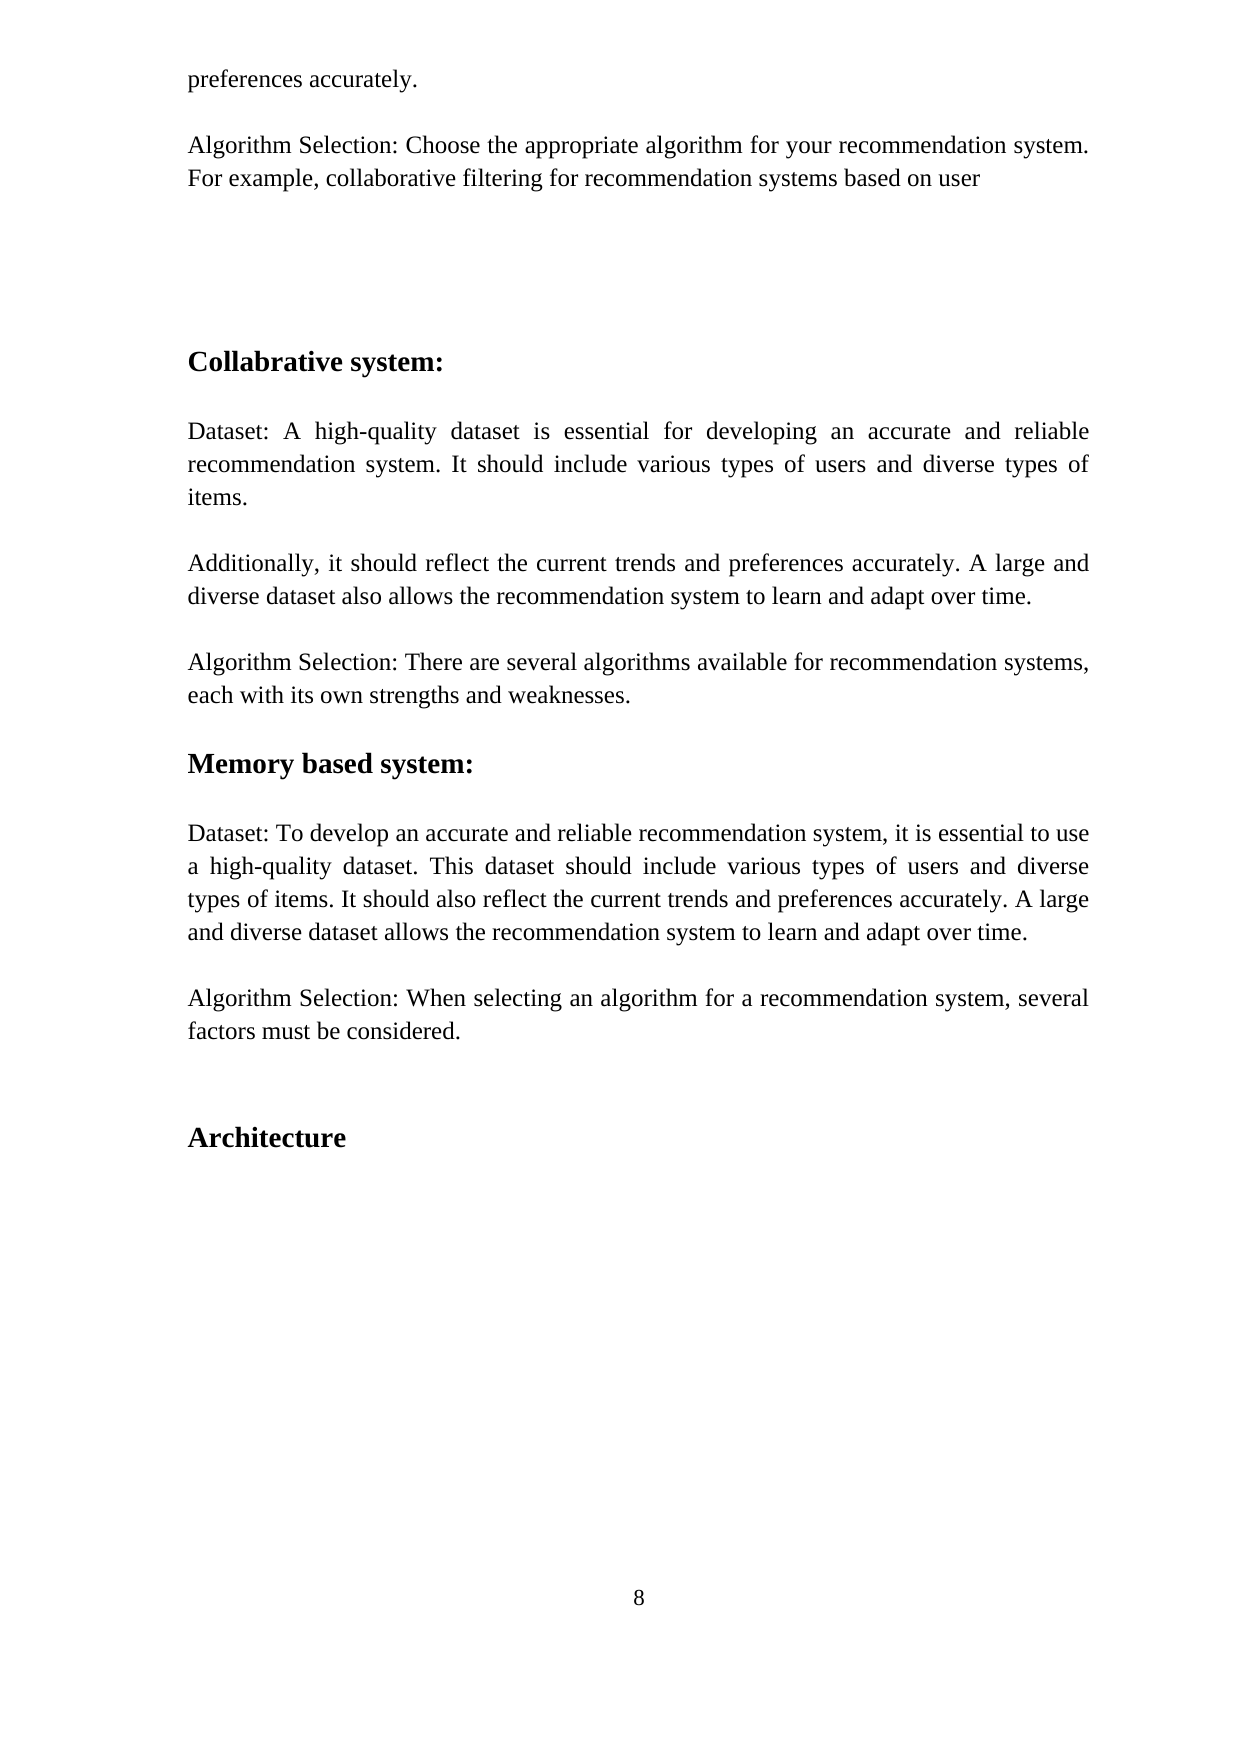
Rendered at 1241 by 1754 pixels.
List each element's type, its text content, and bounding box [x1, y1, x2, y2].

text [187, 64, 1090, 92]
text Memory based system: [187, 746, 1090, 780]
text Collabrative system: [187, 344, 1090, 378]
text Architecture [187, 1120, 1090, 1154]
text Algorithm Selection: Choose the appropriate algorithm for your recommendation system. For example, collaborative filtering for recommendation systems based on user [187, 130, 1090, 191]
text Algorithm Selection: There are several algorithms available for recommendation systems, each with its own strengths and weaknesses. [187, 647, 1090, 709]
text Additionally, it should reflect the current trends and preferences accurately. A large and diverse dataset also allows the recommendation system to learn and adapt over time. [187, 548, 1090, 610]
text Dataset: To develop an accurate and reliable recommendation system, it is essential to use a high-quality dataset. This dataset should include various types of users and diverse types of items. It should also reflect the current trends and preferences accurately. A large and diverse dataset allows the recommendation system to learn and adapt over time. [187, 818, 1090, 946]
text Dataset: A high-quality dataset is essential for developing an accurate and reliable recommendation system. It should include various types of users and diverse types of items. [187, 416, 1090, 511]
text Algorithm Selection: When selecting an algorithm for a recommendation system, several factors must be considered. [187, 983, 1090, 1044]
